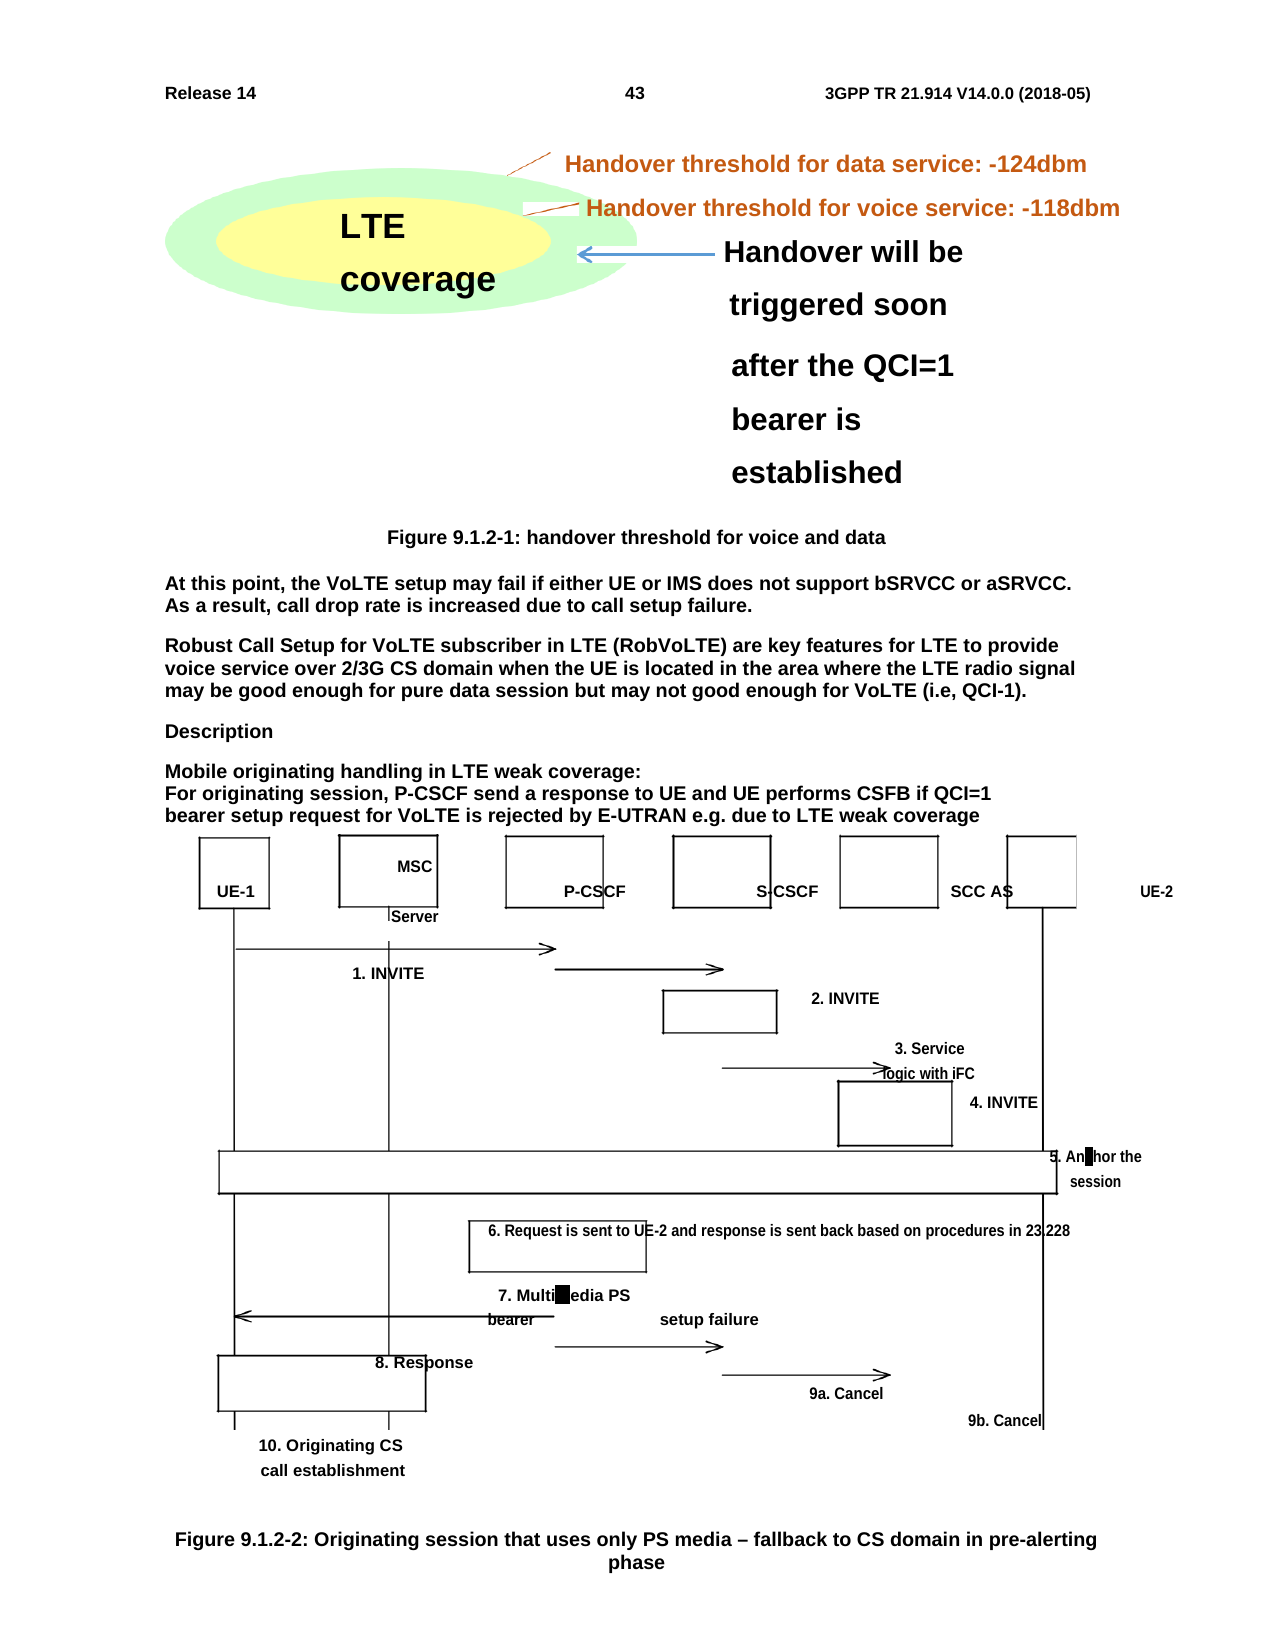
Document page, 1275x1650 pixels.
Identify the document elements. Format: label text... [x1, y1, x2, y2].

text after the QCI=1 [731, 347, 1125, 383]
picture [165, 221, 339, 314]
text At this point, the VoLTE setup may fail if either UE or IMS does not support bSRVCC or aSRVCC. As a result, call drop rate is increased due to call setup failure. [164, 573, 1079, 616]
text bearer is [731, 401, 1125, 437]
picture [576, 246, 715, 263]
text Figure 9.1.2-1: handover threshold for voice and data [150, 526, 1123, 549]
text Release 14 43 3GPP TR 21.914 V14.0.0 (2018-05) [164, 83, 1125, 103]
text Description [164, 719, 1125, 742]
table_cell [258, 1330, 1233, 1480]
text LTE Handover will be [339, 221, 1125, 273]
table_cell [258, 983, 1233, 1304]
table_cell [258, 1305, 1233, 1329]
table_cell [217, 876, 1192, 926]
text established [731, 454, 1125, 490]
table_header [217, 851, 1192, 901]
text For originating session, P-CSCF send a response to UE and UE performs CSFB if QCI=1 bearer setup request for VoLTE is rejected by E-UTRAN e.g. due to LTE weak coverage [164, 783, 1056, 827]
text Mobile originating handling in LTE weak coverage: [164, 759, 1125, 782]
picture [522, 202, 580, 216]
text Figure 9.1.2-2: Originating session that uses only PS media – fallback to CS domain in pre-alerting phase [164, 1529, 1108, 1573]
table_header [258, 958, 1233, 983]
picture [165, 152, 637, 193]
text Handover threshold for data service: -124dbm [564, 150, 1125, 177]
text Handover threshold for voice service: -118dbm [150, 193, 1121, 221]
text Robust Call Setup for VoLTE subscriber in LTE (RobVoLTE) are key features for LTE to provide voice service over 2/3G CS domain when the UE is located in the area where the LTE radio signal may be good enough for pure data session but may not good enough for VoLTE (i.e, QCI-1). [164, 635, 1085, 701]
text coverage triggered soon [339, 273, 1125, 326]
picture [198, 834, 1077, 1430]
